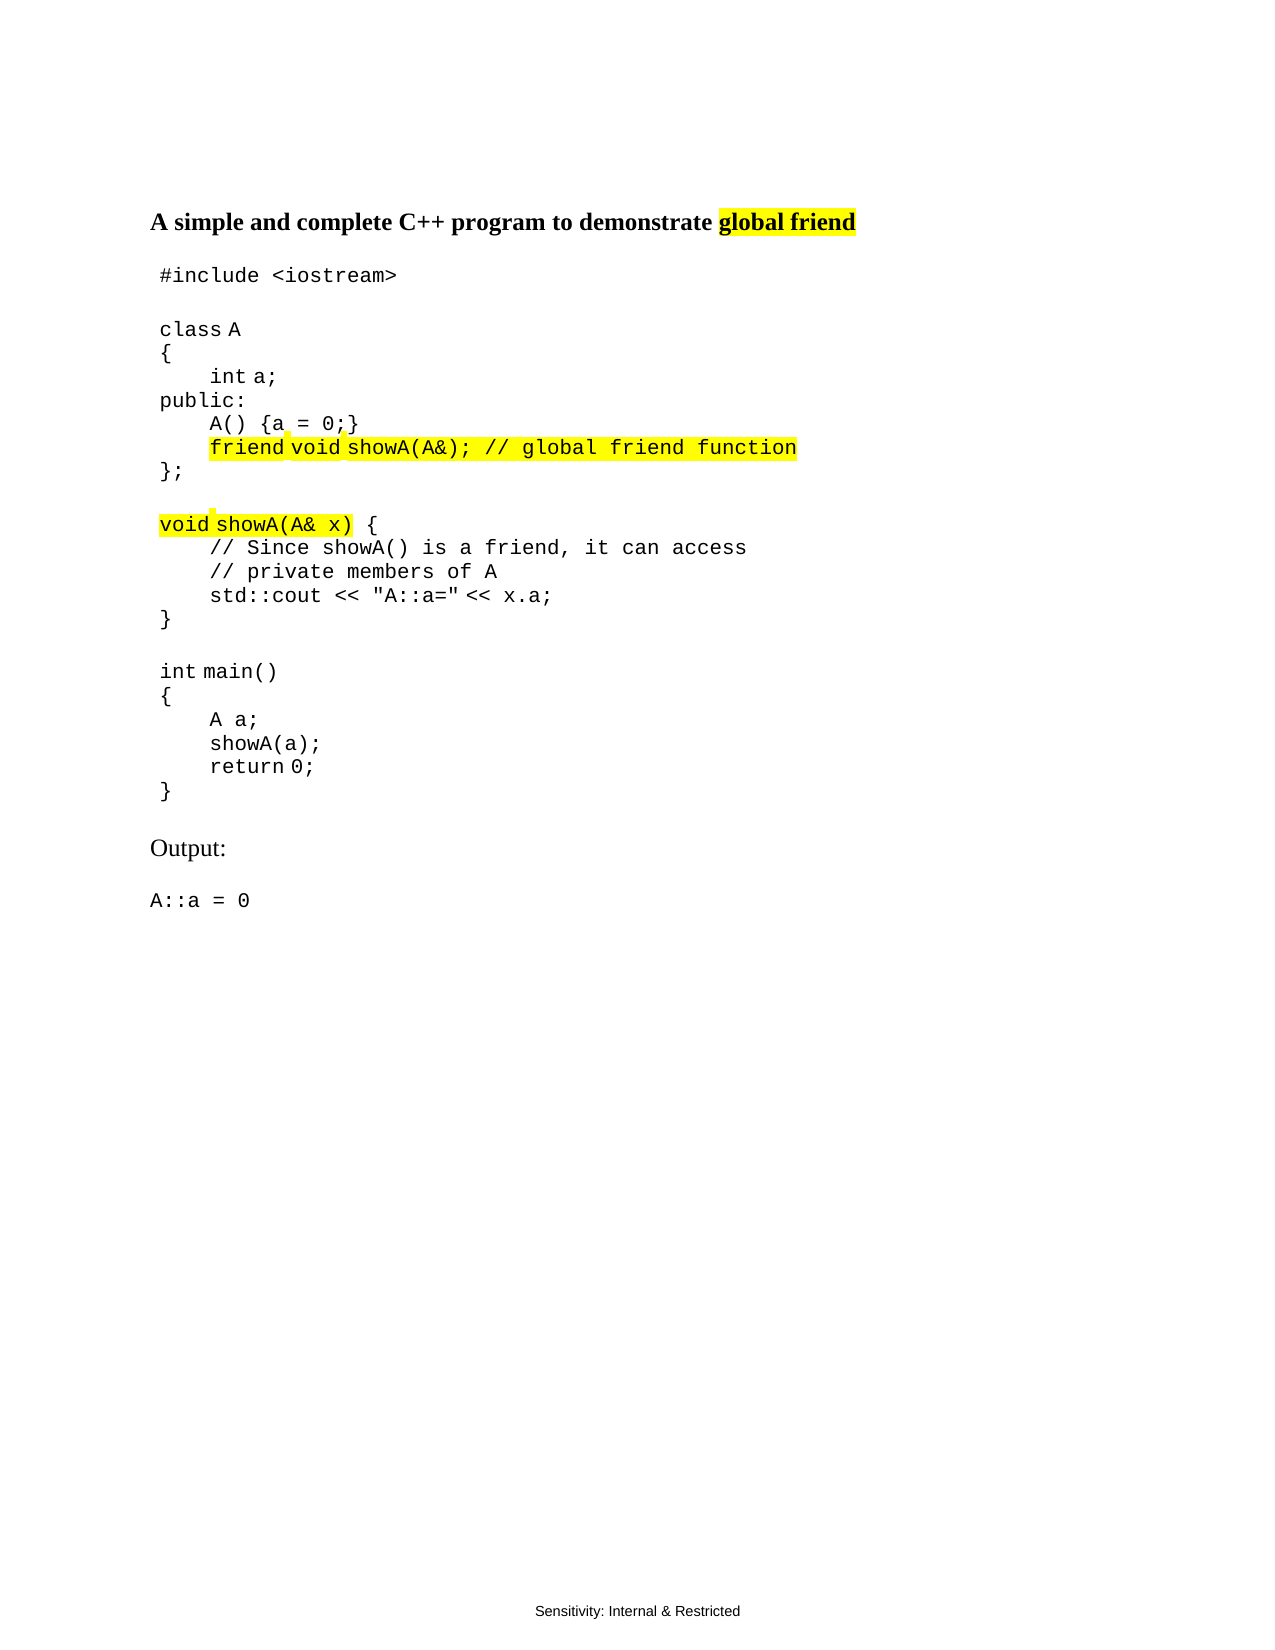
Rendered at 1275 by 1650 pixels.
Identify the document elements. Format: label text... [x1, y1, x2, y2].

text A::a = 0 [150, 891, 1125, 914]
text A simple and complete C++ program to demonstrate global friend [150, 150, 1125, 236]
text Output: [150, 833, 1125, 861]
table_header #include <iostream> class A { int a; public: A() {a = 0;} friend void showA(A&); // global friend function }; void showA(A& x) { // Since showA() is a friend, it can access // private members of A std::cout << "A::a=" << x.a; } int main() { A a; showA(a); return 0; } [159, 265, 872, 803]
